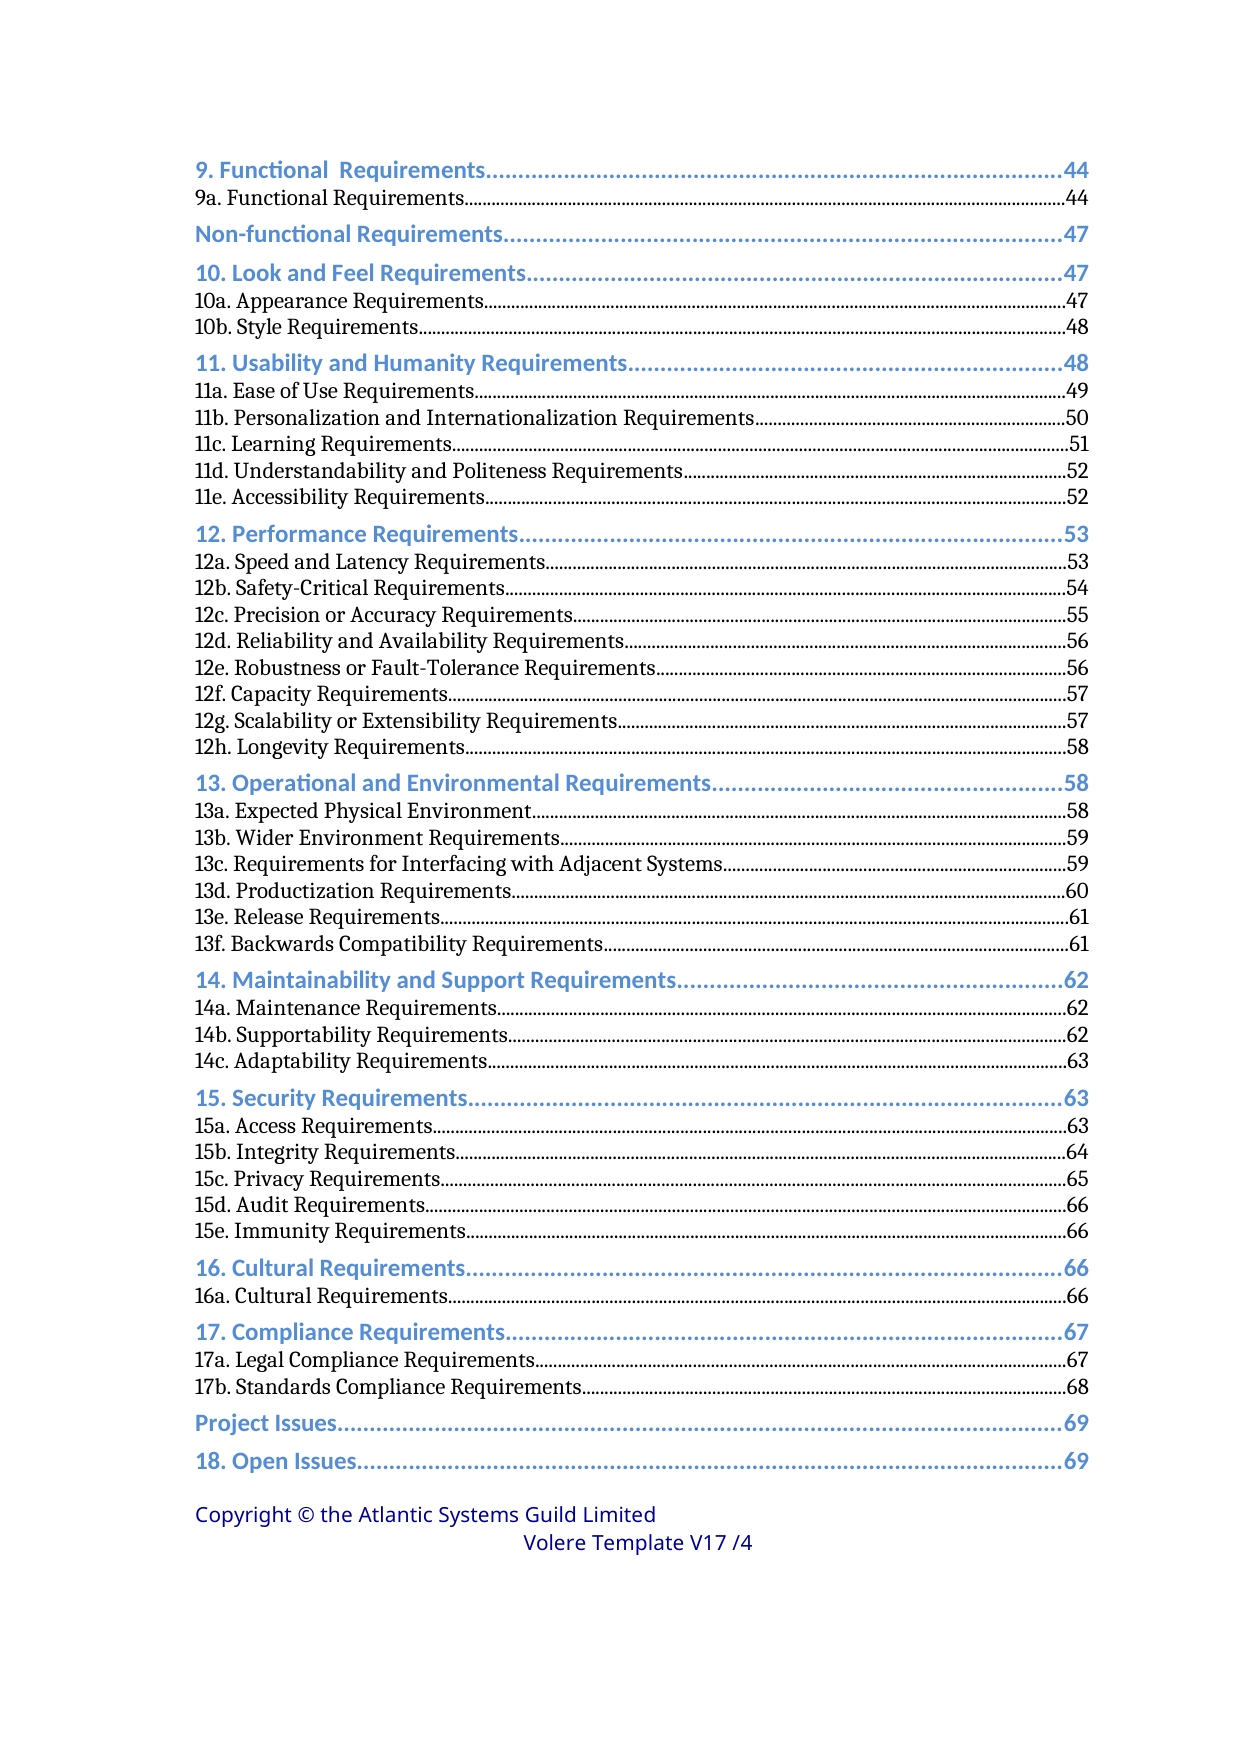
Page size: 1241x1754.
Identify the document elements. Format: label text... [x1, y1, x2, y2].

text 11d. Understandability and Politeness Requirements 52 [195, 458, 1090, 484]
text 14a. Maintenance Requirements 62 [195, 995, 1090, 1022]
text 14. Maintainability and Support Requirements 62 [195, 970, 1090, 995]
text 11e. Accessibility Requirements 52 [195, 484, 1090, 511]
text 11c. Learning Requirements 51 [195, 431, 1090, 458]
text 18. Open Issues 69 [195, 1451, 1090, 1476]
text 9a. Functional Requirements 44 [195, 185, 1090, 211]
text 13e. Release Requirements 61 [195, 904, 1090, 931]
text Non-functional Requirements 47 [195, 224, 1090, 249]
text 11a. Ease of Use Requirements 49 [195, 378, 1090, 405]
text 12f. Capacity Requirements 57 [195, 681, 1090, 707]
text 15b. Integrity Requirements 64 [195, 1139, 1090, 1166]
text 11b. Personalization and Internationalization Requirements 50 [195, 405, 1090, 431]
text 17b. Standards Compliance Requirements 68 [195, 1374, 1090, 1400]
text 12a. Speed and Latency Requirements 53 [195, 549, 1090, 575]
text 13c. Requirements for Interfacing with Adjacent Systems 59 [195, 851, 1090, 878]
text Project Issues 69 [195, 1413, 1090, 1438]
text 9. Functional Requirements 44 [195, 159, 1090, 185]
text 15e. Immunity Requirements 66 [195, 1218, 1090, 1245]
text 17a. Legal Compliance Requirements 67 [195, 1347, 1090, 1374]
text 16a. Cultural Requirements 66 [195, 1283, 1090, 1309]
text 16. Cultural Requirements 66 [195, 1257, 1090, 1283]
text 13d. Productization Requirements 60 [195, 878, 1090, 904]
text 12h. Longevity Requirements 58 [195, 734, 1090, 760]
text 14c. Adaptability Requirements 63 [195, 1048, 1090, 1074]
text 10. Look and Feel Requirements 47 [195, 262, 1090, 287]
text 15c. Privacy Requirements 65 [195, 1166, 1090, 1192]
text 13f. Backwards Compatibility Requirements 61 [195, 931, 1090, 957]
text 10b. Style Requirements 48 [195, 314, 1090, 340]
text 15a. Access Requirements 63 [195, 1113, 1090, 1139]
text 11. Usability and Humanity Requirements 48 [195, 353, 1090, 378]
text 12e. Robustness or Fault-Tolerance Requirements 56 [195, 654, 1090, 681]
text 13b. Wider Environment Requirements 59 [195, 825, 1090, 851]
text 12d. Reliability and Availability Requirements 56 [195, 628, 1090, 654]
text 17. Compliance Requirements 67 [195, 1322, 1090, 1347]
text 13. Operational and Environmental Requirements 58 [195, 773, 1090, 798]
text 12b. Safety-Critical Requirements 54 [195, 575, 1090, 602]
text 15d. Audit Requirements 66 [195, 1192, 1090, 1218]
text 13a. Expected Physical Environment 58 [195, 798, 1090, 825]
text 12g. Scalability or Extensibility Requirements 57 [195, 707, 1090, 734]
text 12c. Precision or Accuracy Requirements 55 [195, 602, 1090, 628]
text 14b. Supportability Requirements 62 [195, 1022, 1090, 1048]
text 15. Security Requirements 63 [195, 1087, 1090, 1113]
text 10a. Appearance Requirements 47 [195, 287, 1090, 314]
text 12. Performance Requirements 53 [195, 523, 1090, 549]
